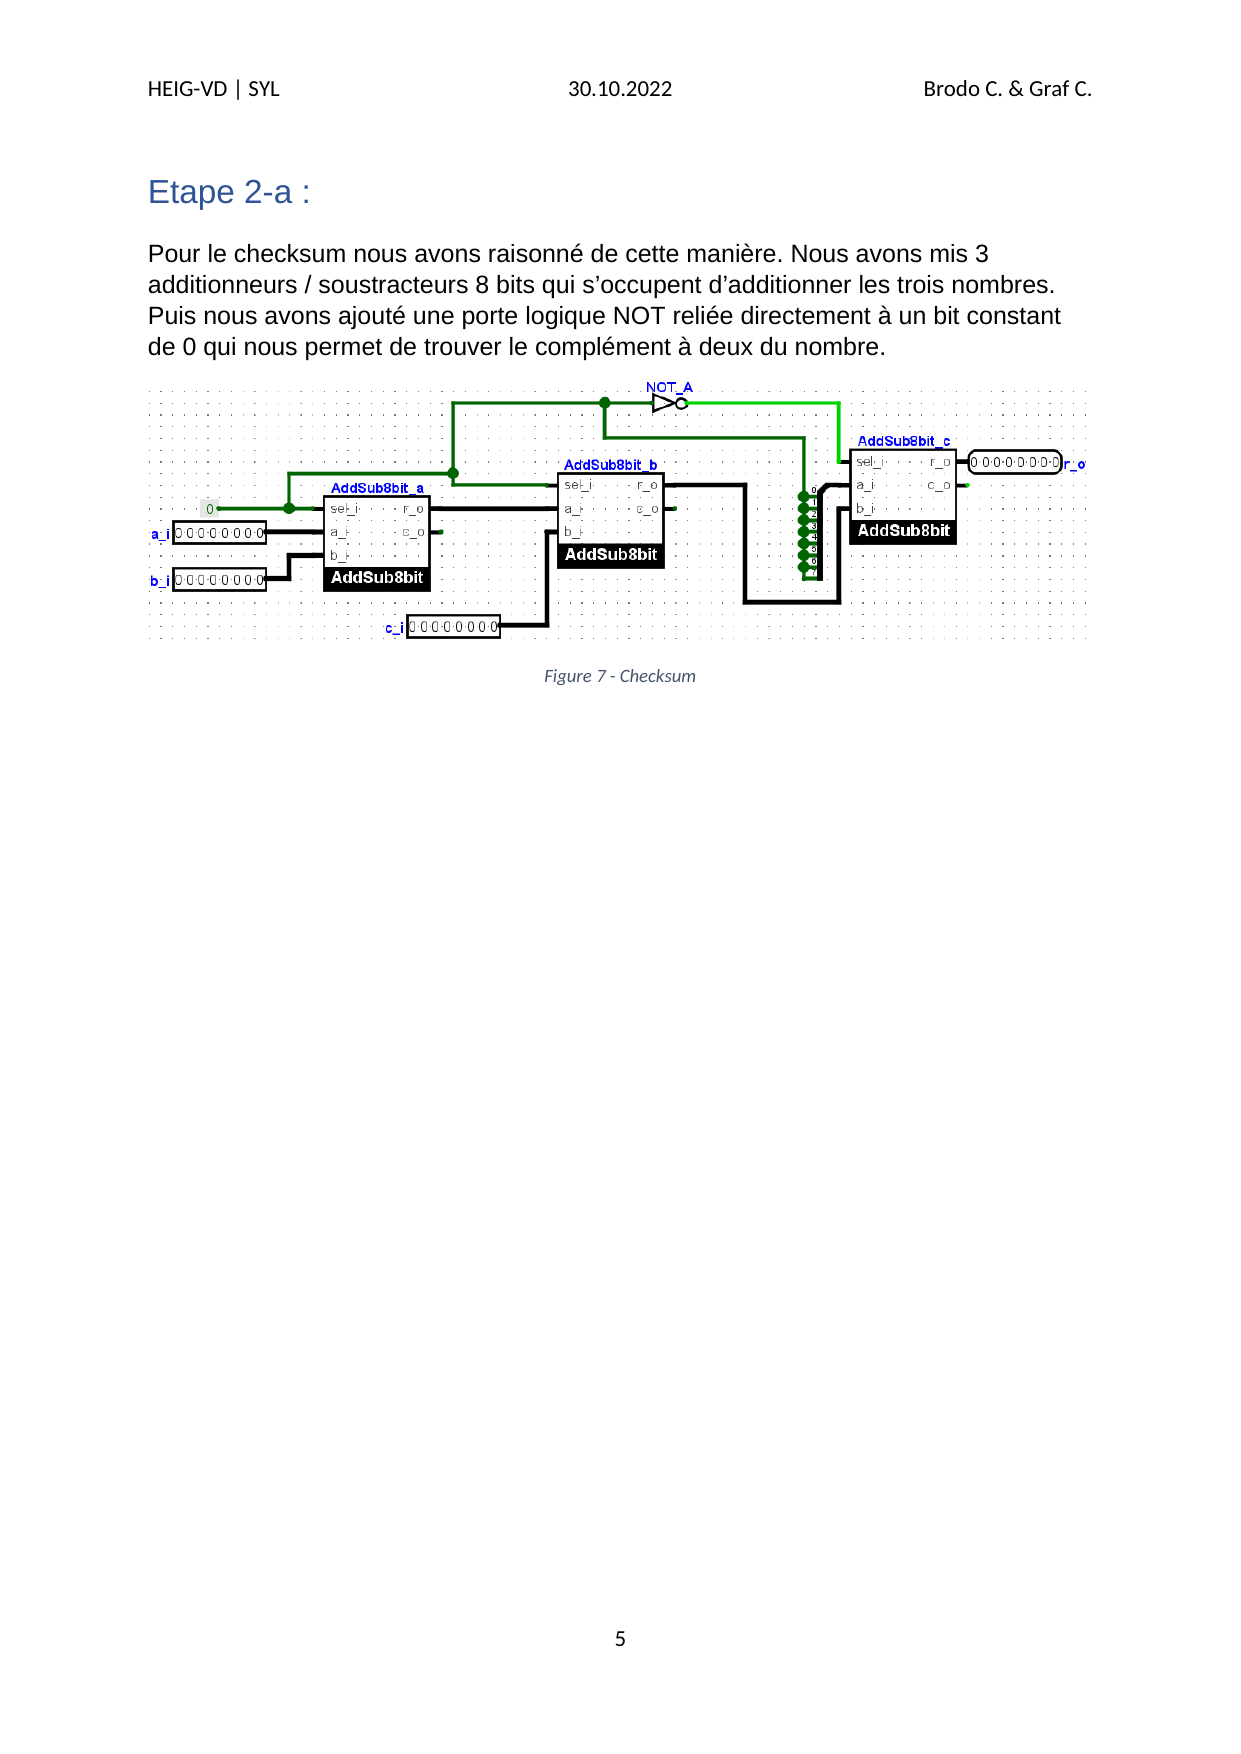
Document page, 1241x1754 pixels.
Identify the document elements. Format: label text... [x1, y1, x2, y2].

picture [147, 380, 1093, 645]
text Pour le checksum nous avons raisonné de cette manière. Nous avons mis 3 additionneurs / soustracteurs 8 bits qui s’occupent d’additionner les trois nombres. Puis nous avons ajouté une porte logique NOT reliée directement à un bit constant de 0 qui nous permet de trouver le complément à deux du nombre. [148, 239, 1093, 361]
subtitle Etape 2-a : [148, 173, 1093, 211]
